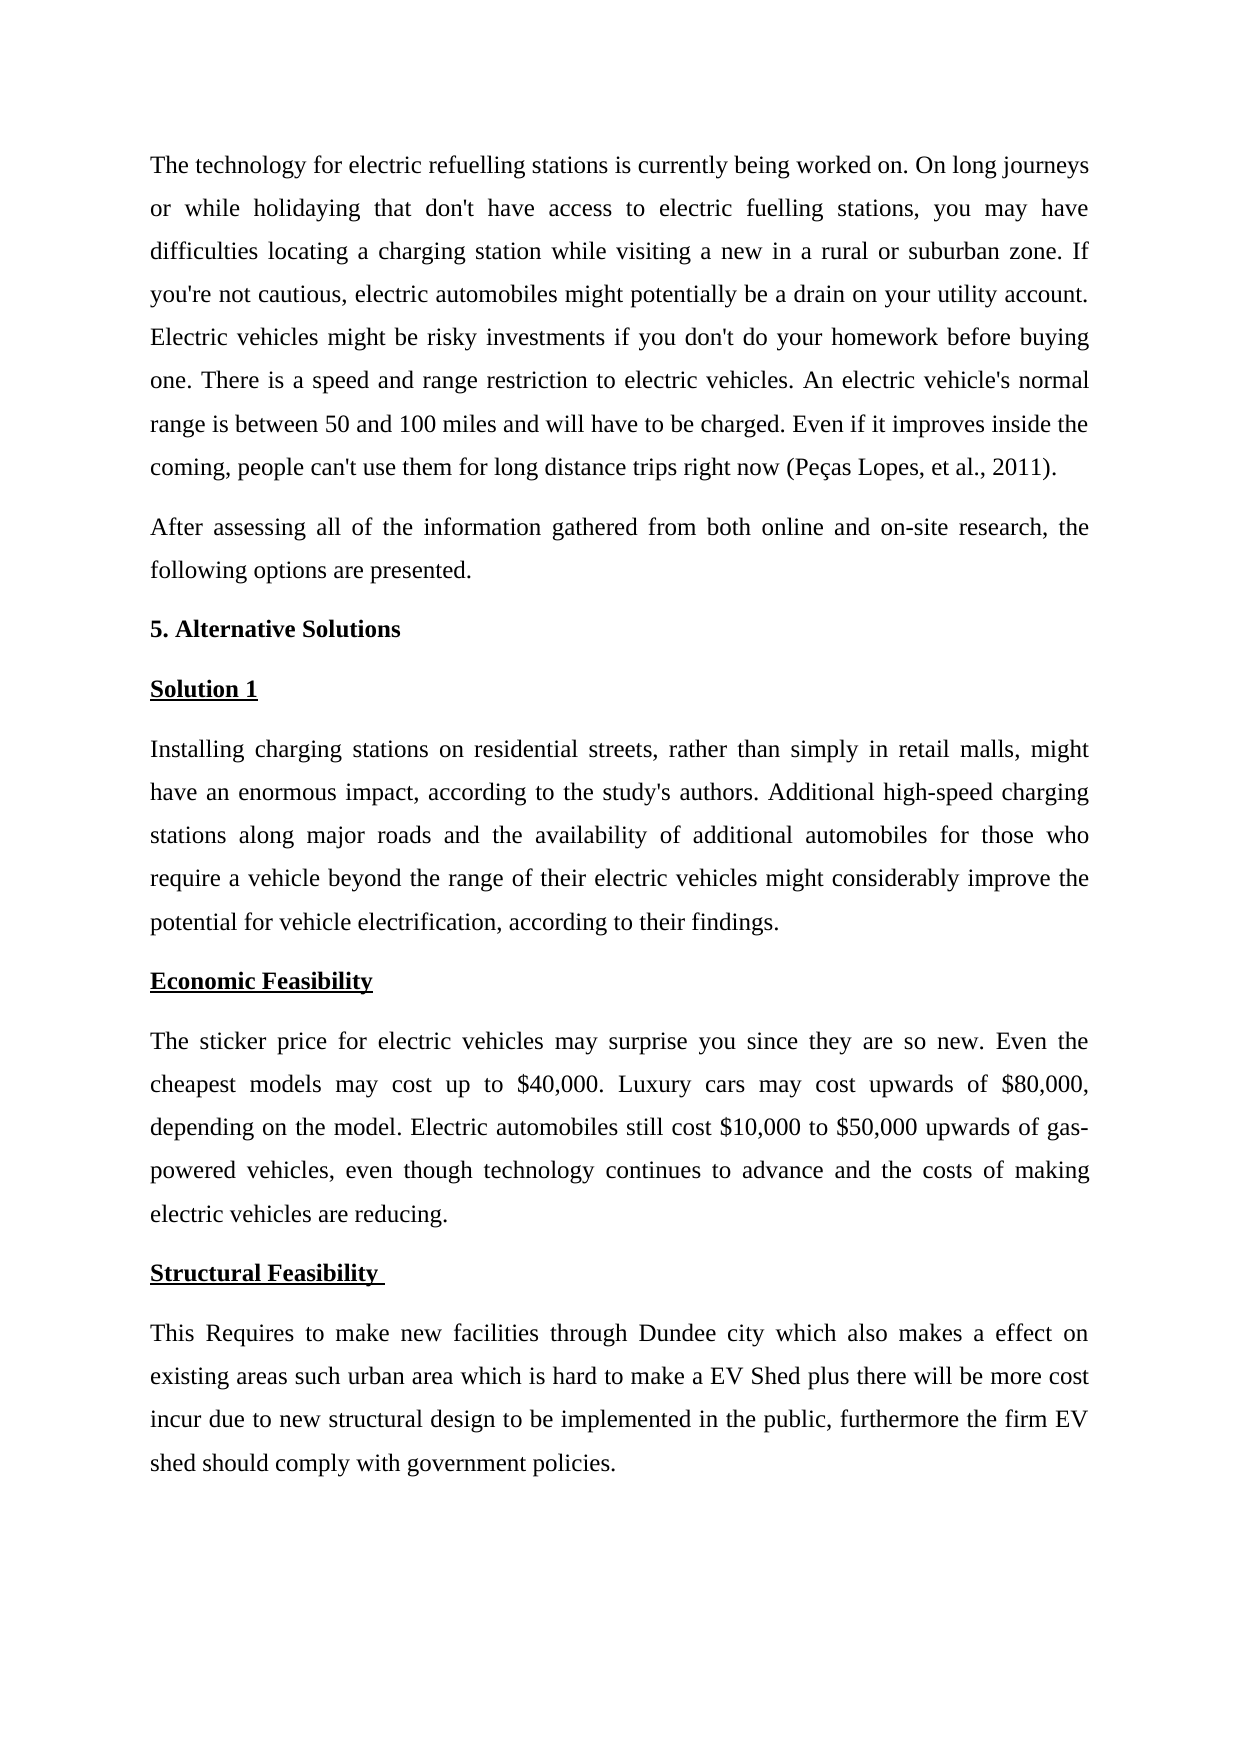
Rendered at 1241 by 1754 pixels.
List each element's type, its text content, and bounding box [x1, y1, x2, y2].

subtitle Structural Feasibility [150, 1258, 1090, 1287]
subtitle Solution 1 [150, 674, 1090, 703]
text After assessing all of the information gathered from both online and on-site research, the following options are presented. [150, 512, 1090, 583]
text This Requires to make new facilities through Dundee city which also makes a effect on existing areas such urban area which is hard to make a EV Shed plus there will be more cost incur due to new structural design to be implemented in the public, furthermore the firm EV shed should comply with government policies. [150, 1318, 1090, 1476]
text The sticker price for electric vehicles may surprise you since they are so new. Even the cheapest models may cost up to $40,000. Luxury cars may cost upwards of $80,000, depending on the model. Electric automobiles still cost $10,000 to $50,000 upwards of gas-powered vehicles, even though technology continues to advance and the costs of making electric vehicles are reducing. [150, 1026, 1090, 1227]
subtitle 5. Alternative Solutions [150, 614, 1090, 643]
subtitle Economic Feasibility [150, 966, 1090, 995]
text The technology for electric refuelling stations is currently being worked on. On long journeys or while holidaying that don't have access to electric fuelling stations, you may have difficulties locating a charging station while visiting a new in a rural or suburban zone. If you're not cautious, electric automobiles might potentially be a drain on your utility account. Electric vehicles might be risky investments if you don't do your homework before buying one. There is a speed and range restriction to electric vehicles. An electric vehicle's normal range is between 50 and 100 miles and will have to be charged. Even if it improves inside the coming, people can't use them for long distance trips right now. [150, 150, 1090, 481]
text Installing charging stations on residential streets, rather than simply in retail malls, might have an enormous impact, according to the study's authors. Additional high-speed charging stations along major roads and the availability of additional automobiles for those who require a vehicle beyond the range of their electric vehicles might considerably improve the potential for vehicle electrification, according to their findings. [150, 734, 1090, 935]
